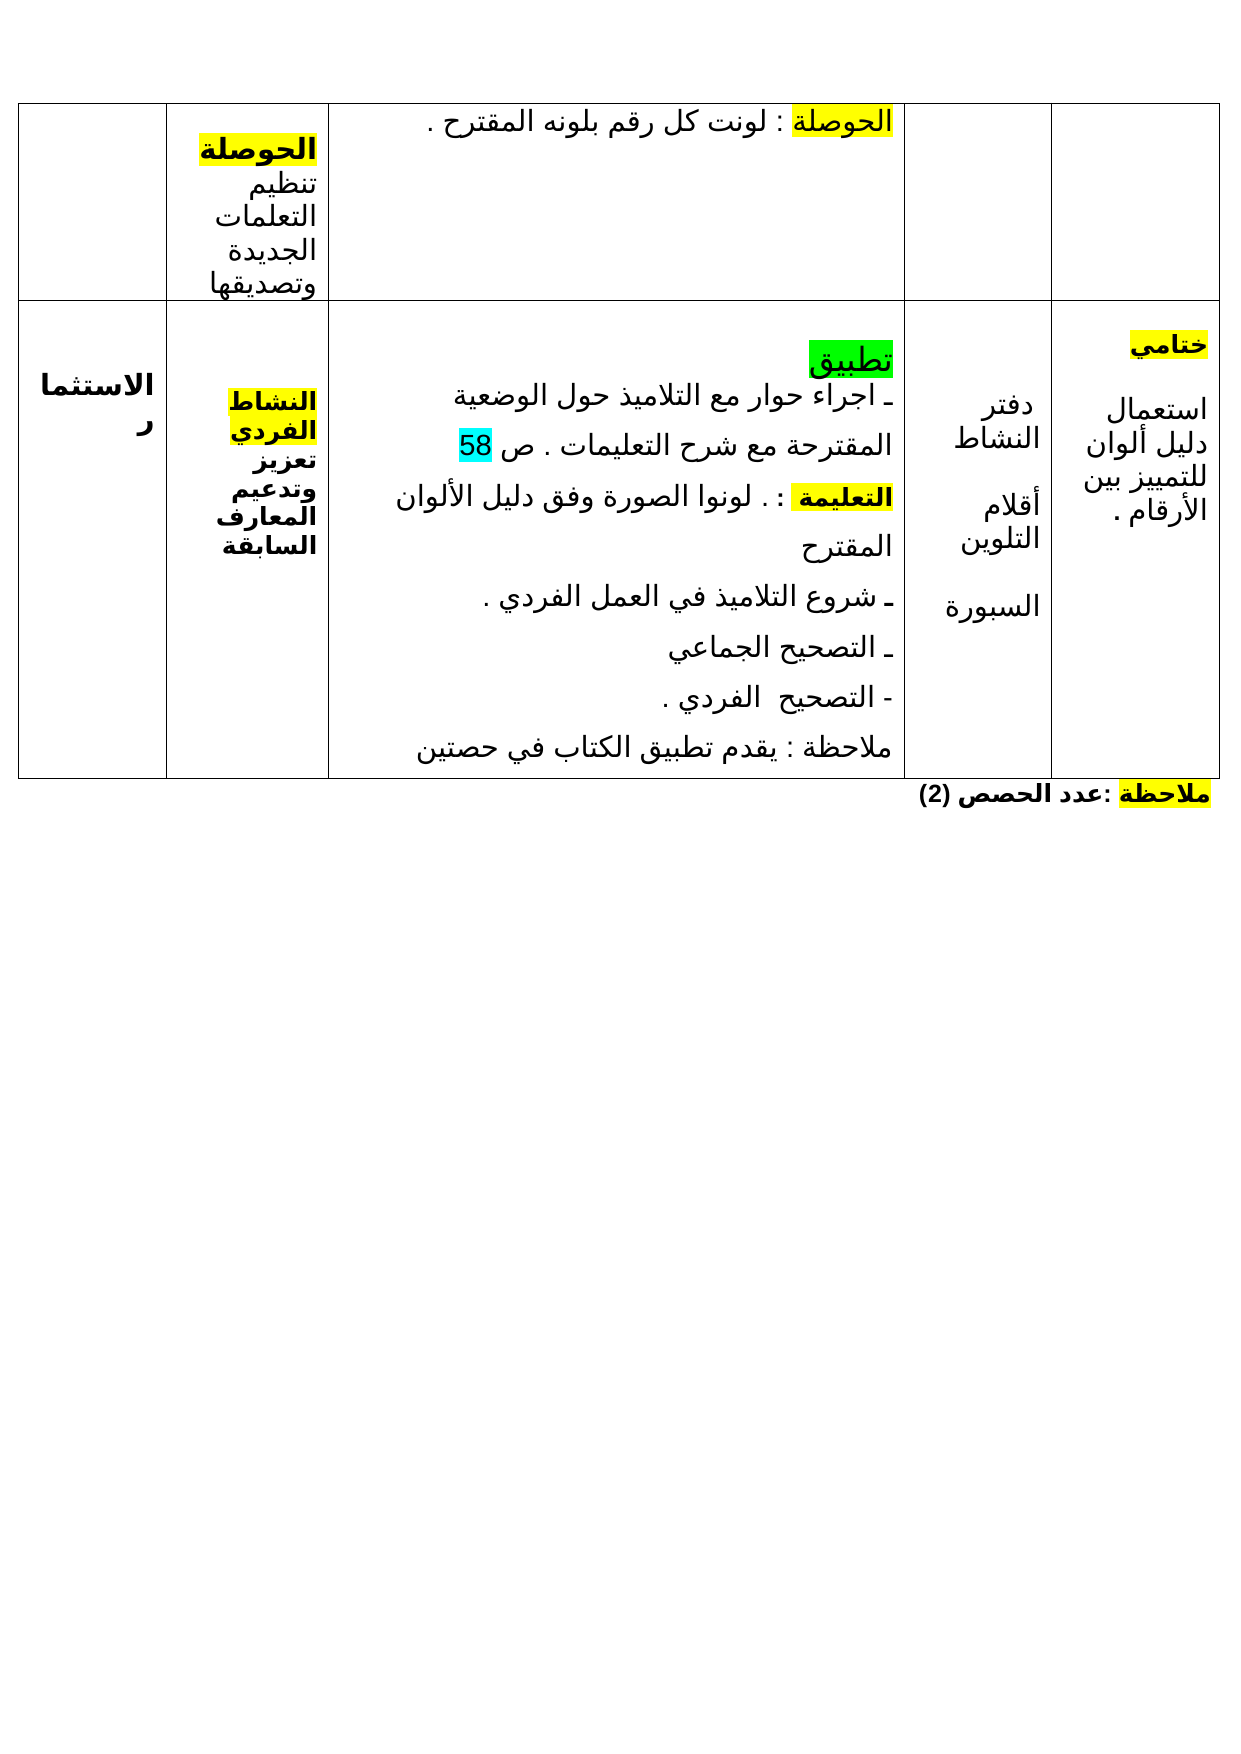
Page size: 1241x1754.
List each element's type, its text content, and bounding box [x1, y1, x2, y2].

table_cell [19, 104, 166, 300]
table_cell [1052, 104, 1219, 300]
table_cell النشاط الفردي تعزيز وتدعيم المعارف السابقة [167, 301, 328, 778]
table_cell الاستثمار [19, 301, 166, 778]
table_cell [167, 104, 328, 300]
table_cell ختامي استعمال دليل ألوان للتمييز بين الأرقام . [1052, 301, 1219, 778]
text ملاحظة :عدد الحصص (2) [29, 779, 1119, 808]
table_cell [329, 104, 904, 300]
table_cell تطبيق ـ اجراء حوار مع التلاميذ حول الوضعية المقترحة مع شرح التعليمات . ص 58 التعليمة : . لونوا الصورة وفق دليل الألوان المقترح ـ شروع التلاميذ في العمل الفردي . ـ التصحيح الجماعي - التصحيح الفردي . ملاحظة : يقدم تطبيق الكتاب في حصتين [329, 301, 904, 778]
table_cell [905, 104, 1051, 300]
table_cell دفتر النشاط أقلام التلوين السبورة [905, 301, 1051, 778]
